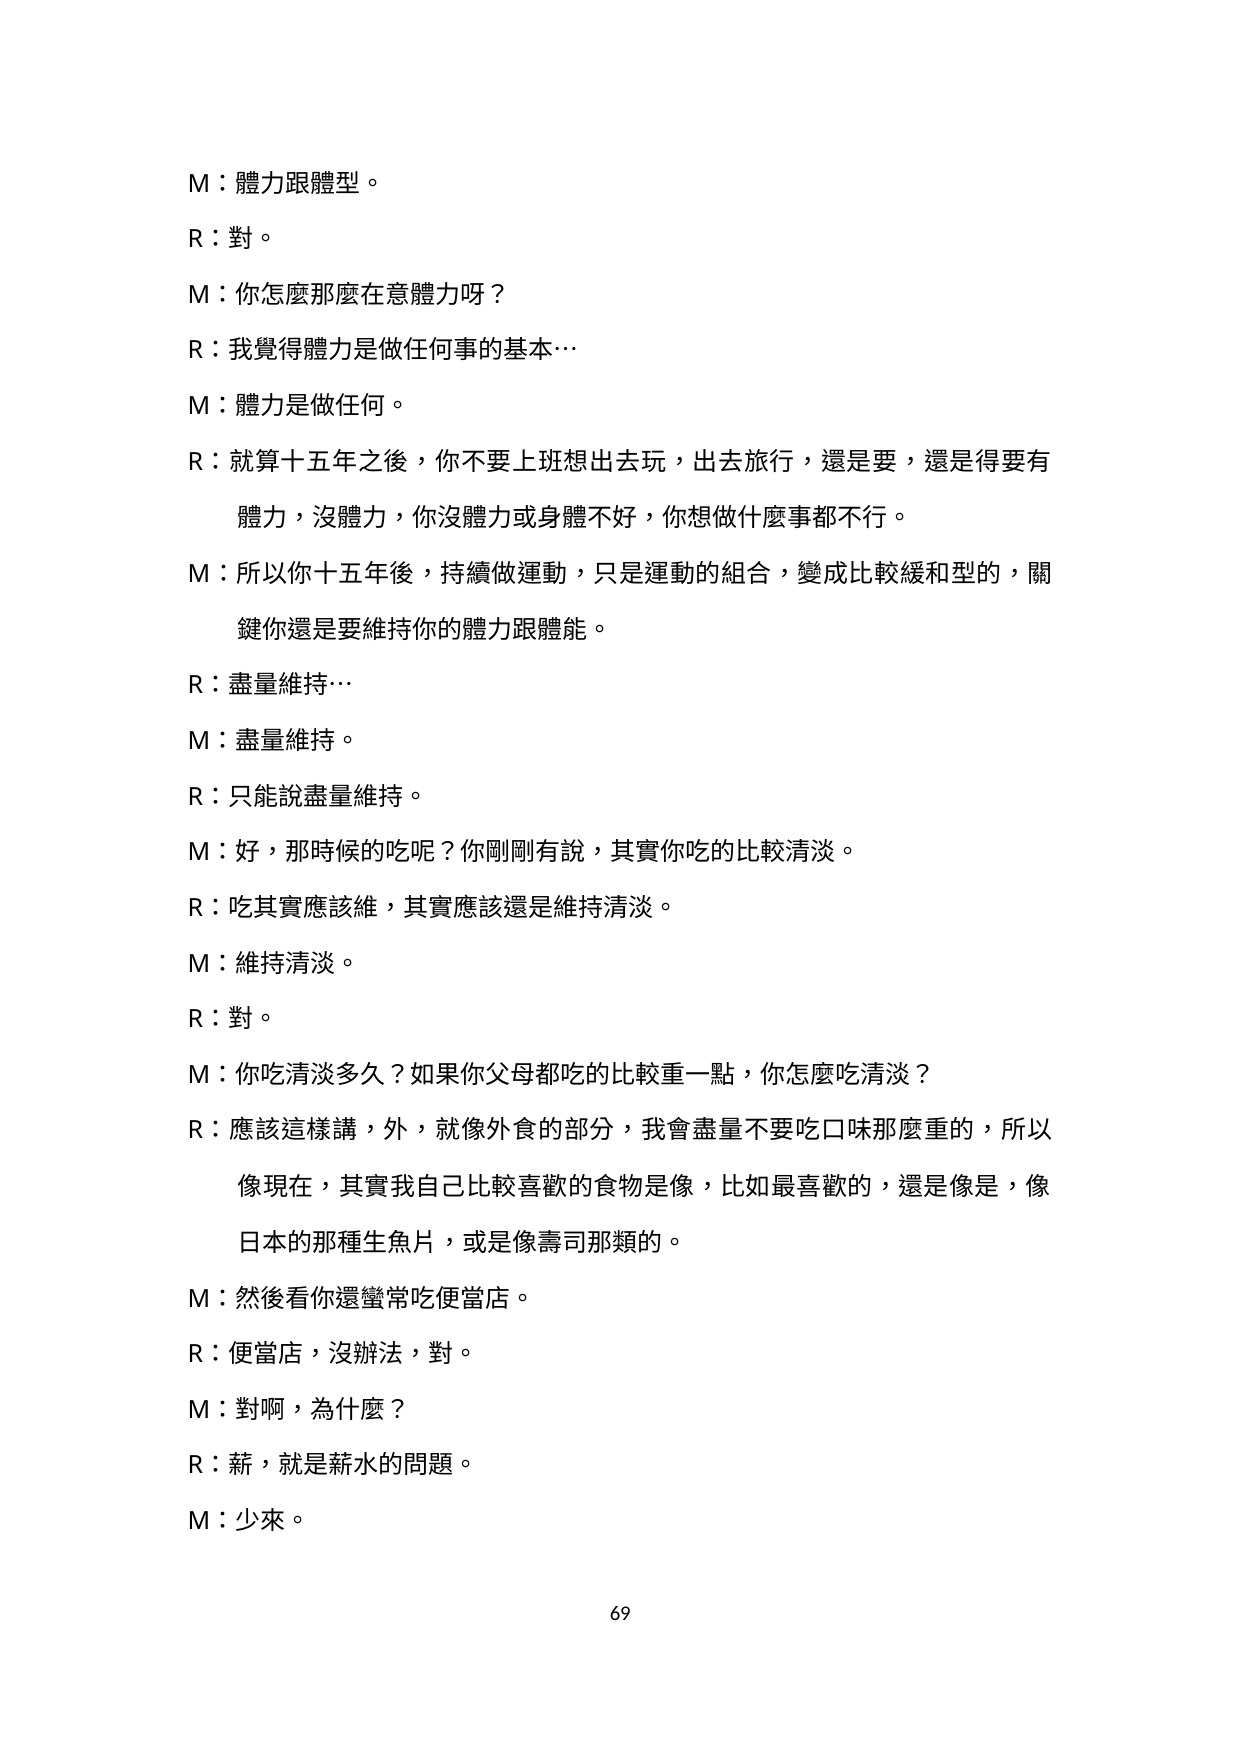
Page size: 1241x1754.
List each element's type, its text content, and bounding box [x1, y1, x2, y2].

text M：你怎麼那麼在意體力呀？ [187, 274, 1053, 311]
text R：只能說盡量維持。 [187, 776, 1053, 813]
text R：就算十五年之後，你不要上班想出去玩，出去旅行，還是要，還是得要有體力，沒體力，你沒體力或身體不好，你想做什麼事都不行。 [187, 441, 1053, 534]
text M：少來。 [187, 1500, 1053, 1537]
text M：然後看你還蠻常吃便當店。 [187, 1277, 1053, 1315]
text R：我覺得體力是做任何事的基本… [187, 329, 1053, 367]
text R：應該這樣講，外，就像外食的部分，我會盡量不要吃口味那麼重的，所以像現在，其實我自己比較喜歡的食物是像，比如最喜歡的，還是像是，像日本的那種生魚片，或是像壽司那類的。 [187, 1109, 1053, 1259]
text M：所以你十五年後，持續做運動，只是運動的組合，變成比較緩和型的，關鍵你還是要維持你的體力跟體能。 [187, 552, 1053, 646]
text R：盡量維持… [187, 664, 1053, 702]
text R：對。 [187, 998, 1053, 1036]
text M：對啊，為什麼？ [187, 1389, 1053, 1426]
text M：盡量維持。 [187, 720, 1053, 757]
text M：你吃清淡多久？如果你父母都吃的比較重一點，你怎麼吃清淡？ [187, 1054, 1053, 1091]
text M：維持清淡。 [187, 942, 1053, 980]
text R：便當店，沒辦法，對。 [187, 1333, 1053, 1371]
text M：體力跟體型。 [187, 162, 1053, 200]
text M：體力是做任何。 [187, 385, 1053, 422]
text R：對。 [187, 218, 1053, 256]
text R：薪，就是薪水的問題。 [187, 1444, 1053, 1482]
text M：好，那時候的吃呢？你剛剛有說，其實你吃的比較清淡。 [187, 831, 1053, 869]
text R：吃其實應該維，其實應該還是維持清淡。 [187, 887, 1053, 924]
